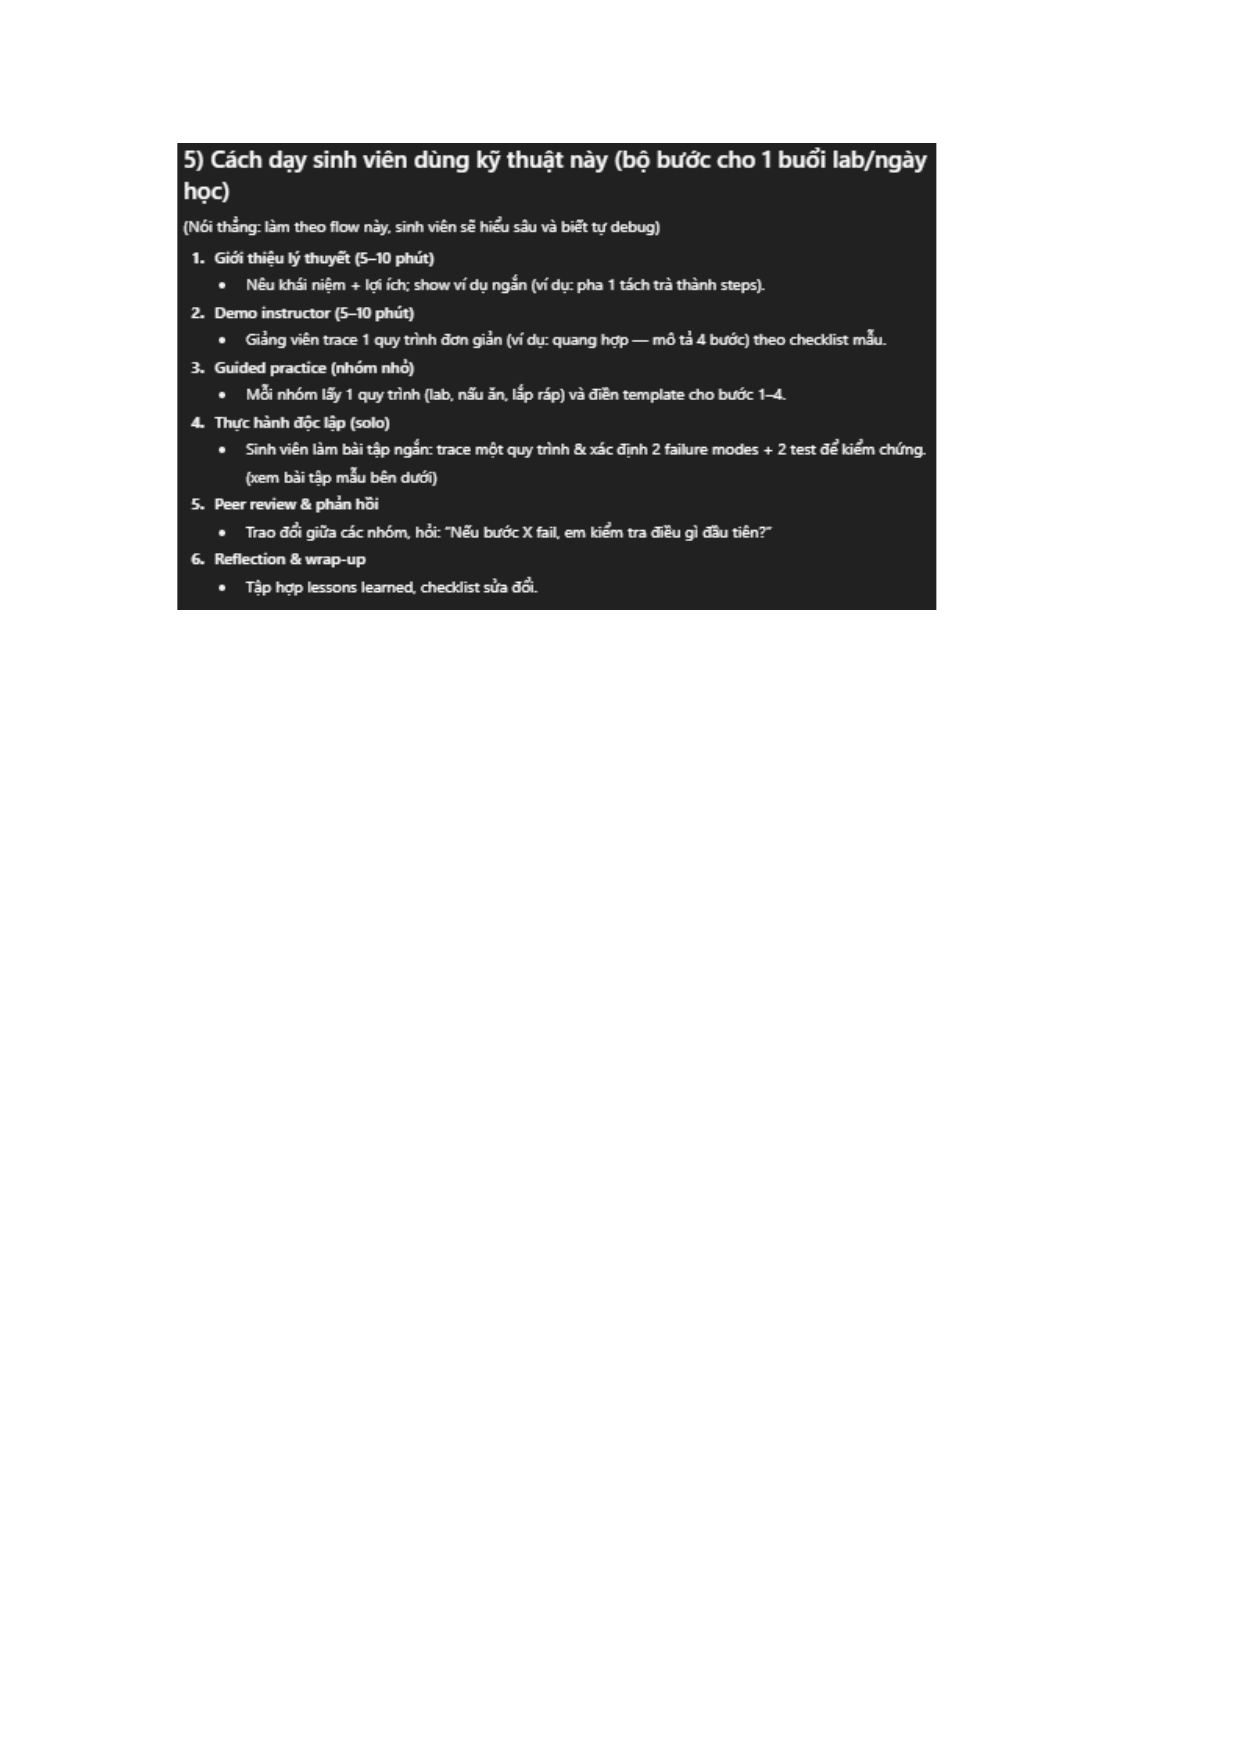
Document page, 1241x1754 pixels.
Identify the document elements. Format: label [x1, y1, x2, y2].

picture [177, 143, 937, 610]
